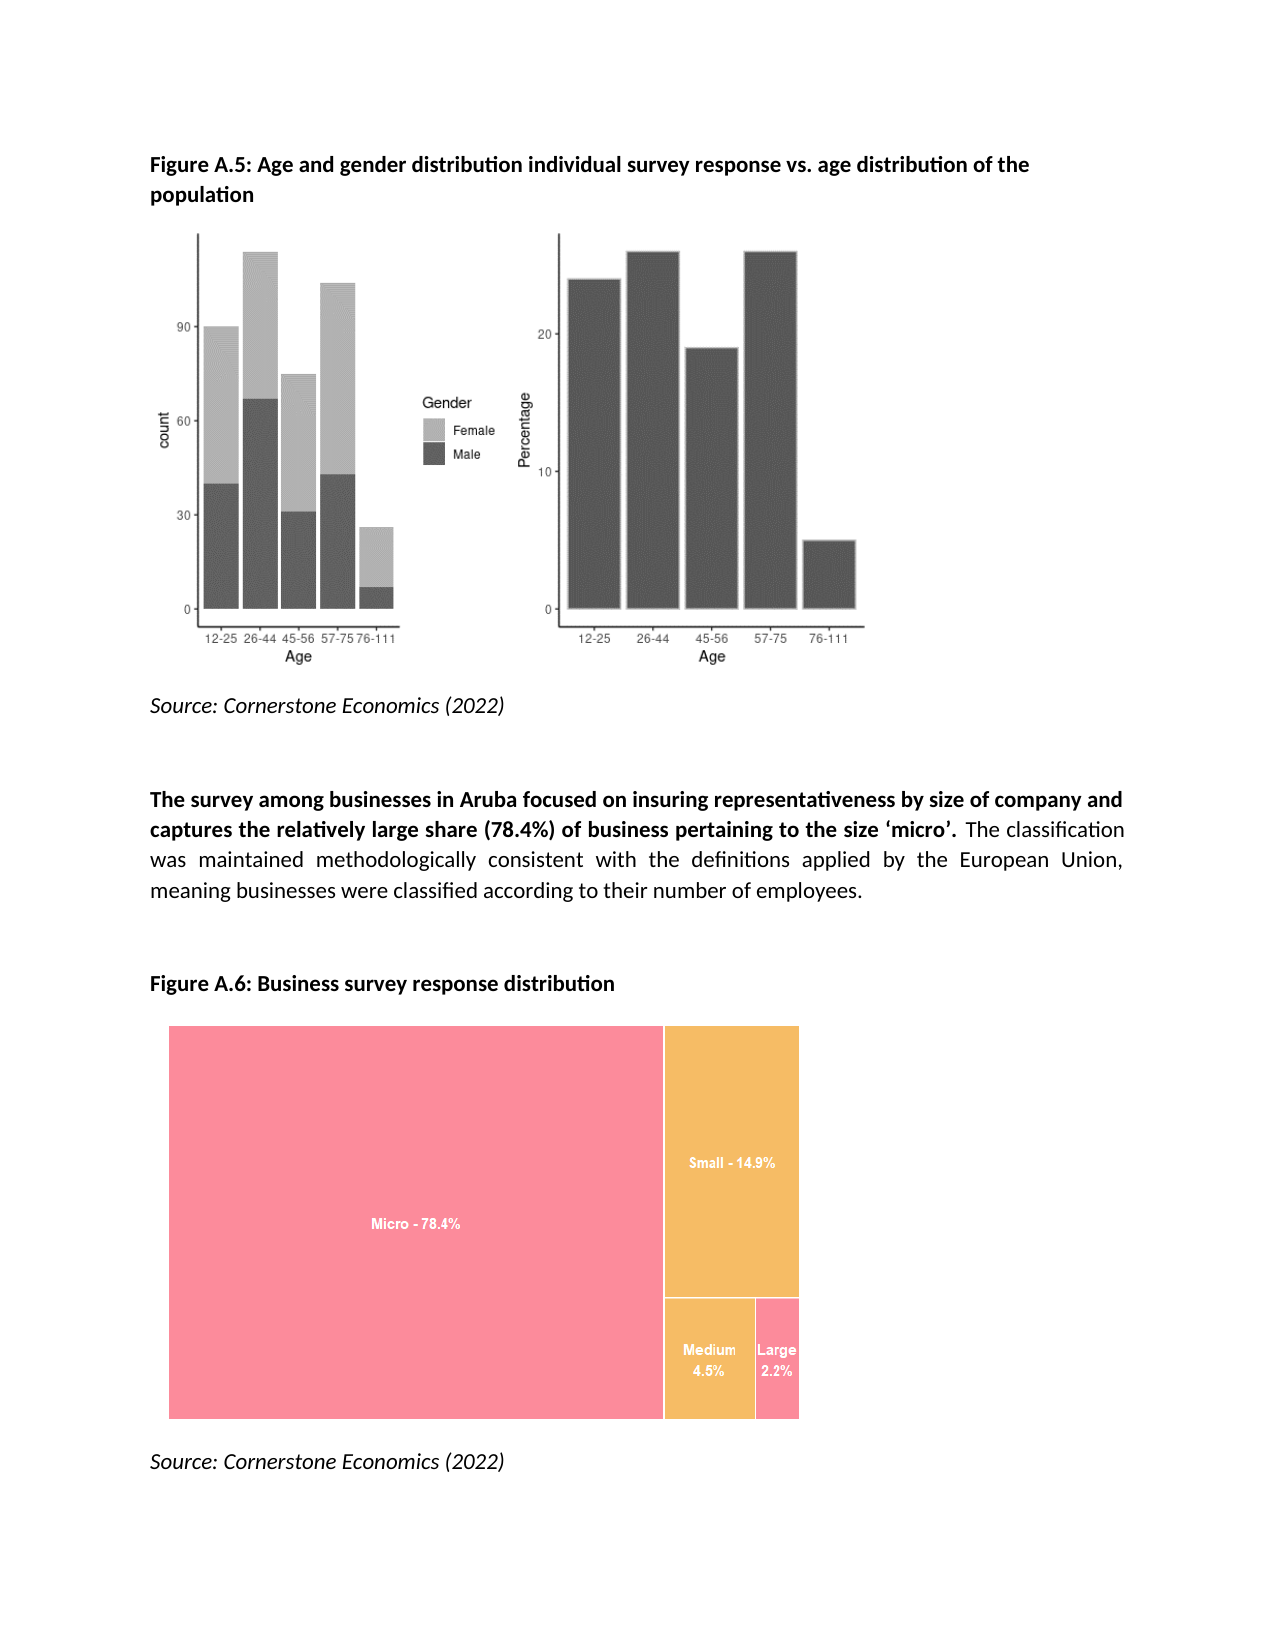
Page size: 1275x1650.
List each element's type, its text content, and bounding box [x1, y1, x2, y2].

text Figure A.6: Business survey response distribution [150, 969, 1125, 997]
picture [150, 226, 872, 673]
text Source: Cornerstone Economics (2022) [150, 691, 1125, 719]
text Source: Cornerstone Economics (2022) [150, 1447, 1125, 1475]
text Figure A.5: Age and gender distribution individual survey response vs. age distribution of the population [150, 150, 1125, 208]
text The survey among businesses in Aruba focused on insuring representativeness by size of company and captures the relatively large share (78.4%) of business pertaining to the size ‘micro’. The classification was maintained methodologically consistent with the definitions applied by the European Union, meaning businesses were classified according to their number of employees. [150, 785, 1125, 904]
picture [150, 1016, 818, 1429]
